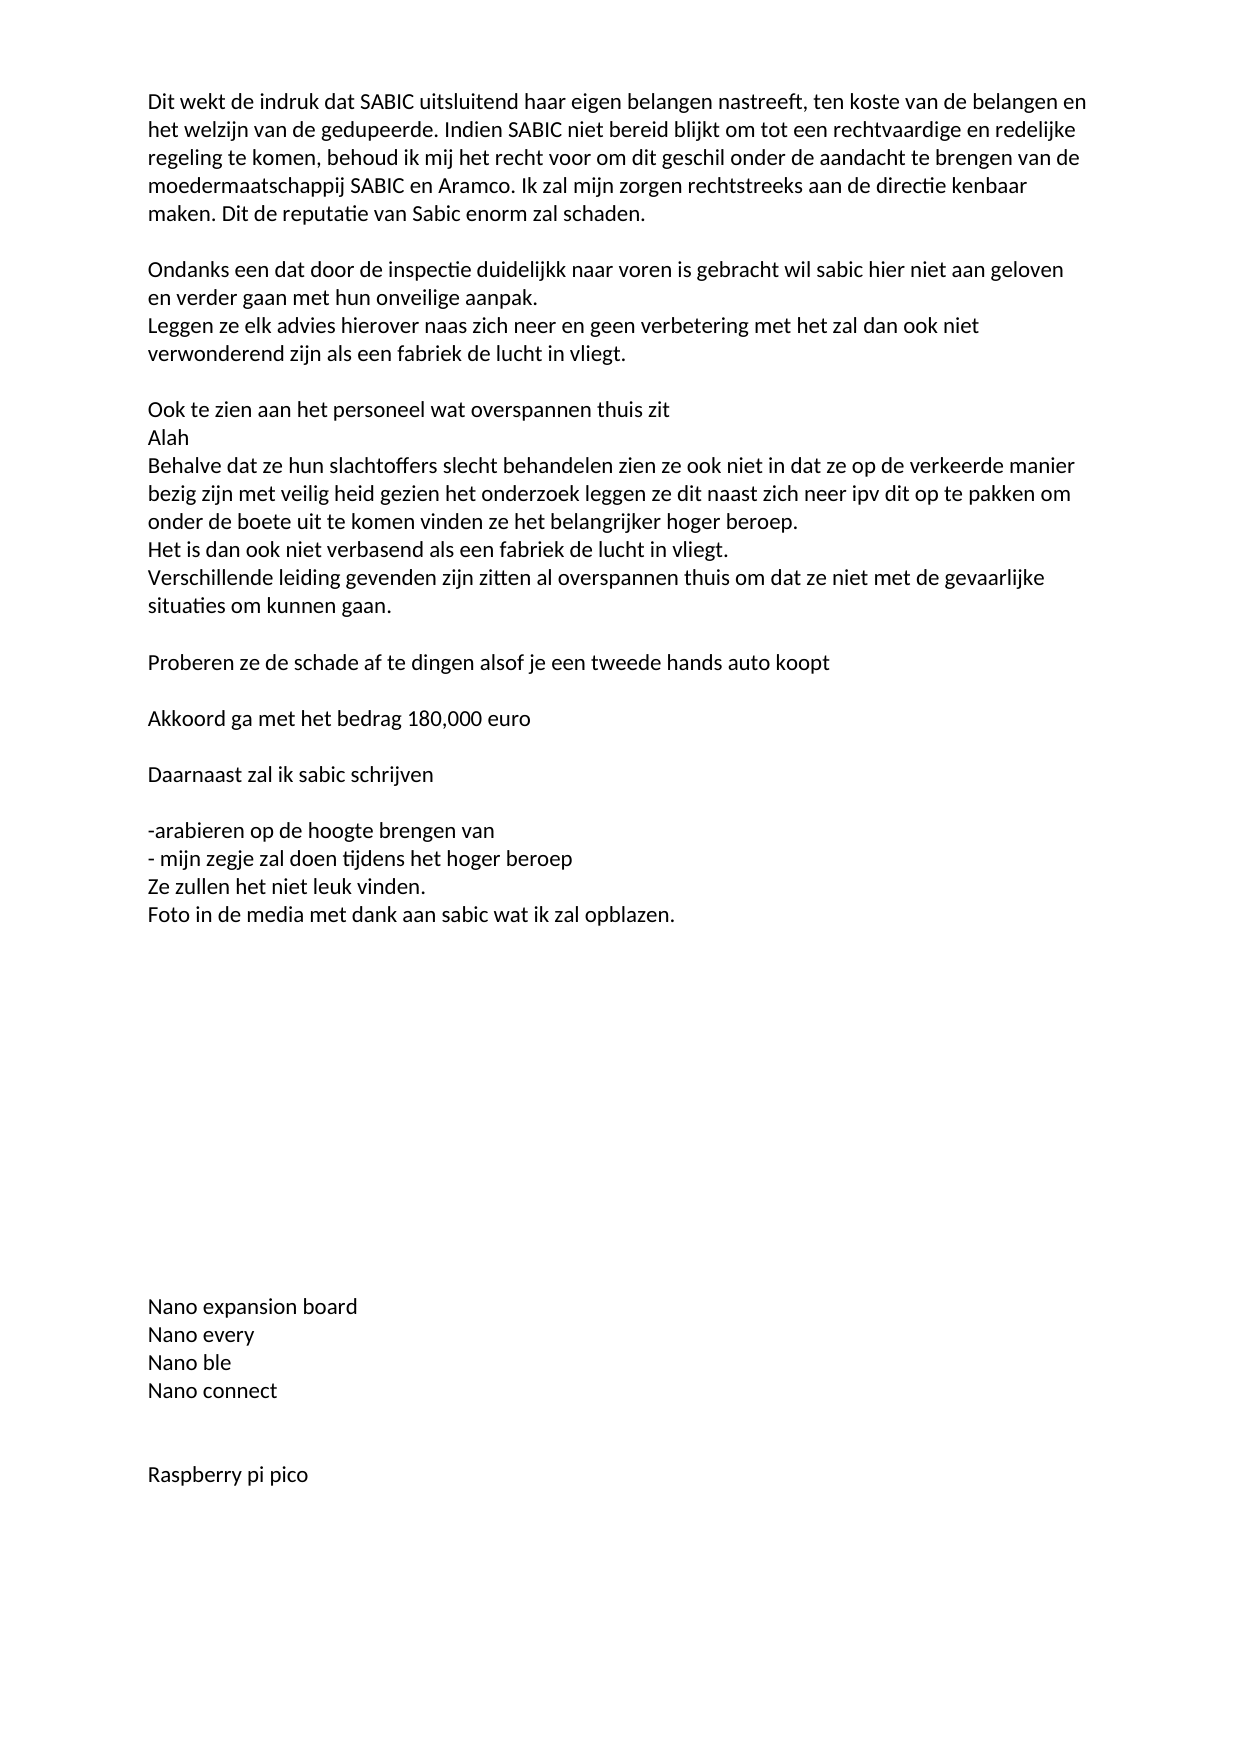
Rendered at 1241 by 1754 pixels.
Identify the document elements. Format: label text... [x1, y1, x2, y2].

text Ondanks een dat door de inspectie duidelijkk naar voren is gebracht wil sabic hier niet aan geloven en verder gaan met hun onveilige aanpak. [148, 255, 1093, 311]
text Behalve dat ze hun slachtoffers slecht behandelen zien ze ook niet in dat ze op de verkeerde manier bezig zijn met veilig heid gezien het onderzoek leggen ze dit naast zich neer ipv dit op te pakken om onder de boete uit te komen vinden ze het belangrijker hoger beroep. [148, 451, 1093, 536]
text Verschillende leiding gevenden zijn zitten al overspannen thuis om dat ze niet met de gevaarlijke situaties om kunnen gaan. [148, 563, 1093, 619]
text Daarnaast zal ik sabic schrijven [148, 760, 1093, 788]
text Alah [148, 423, 1093, 451]
text Dit wekt de indruk dat SABIC uitsluitend haar eigen belangen nastreeft, ten koste van de belangen en het welzijn van de gedupeerde. Indien SABIC niet bereid blijkt om tot een rechtvaardige en redelijke regeling te komen, behoud ik mij het recht voor om dit geschil onder de aandacht te brengen van de moedermaatschappij SABIC en Aramco. Ik zal mijn zorgen rechtstreeks aan de directie kenbaar maken. Dit de reputatie van Sabic enorm zal schaden. [148, 87, 1093, 227]
text Leggen ze elk advies hierover naas zich neer en geen verbetering met het zal dan ook niet verwonderend zijn als een fabriek de lucht in vliegt. [148, 311, 1093, 367]
text Nano every [148, 1320, 1093, 1348]
text Foto in de media met dank aan sabic wat ik zal opblazen. [148, 900, 1093, 928]
text Nano expansion board [148, 1292, 1093, 1320]
text Proberen ze de schade af te dingen alsof je een tweede hands auto koopt [148, 648, 1093, 676]
text Het is dan ook niet verbasend als een fabriek de lucht in vliegt. [148, 536, 1093, 563]
text - mijn zegje zal doen tijdens het hoger beroep [148, 844, 1093, 872]
text Nano connect [148, 1376, 1093, 1404]
text Raspberry pi pico [148, 1460, 1093, 1488]
text -arabieren op de hoogte brengen van [148, 816, 1093, 844]
text Ze zullen het niet leuk vinden. [148, 872, 1093, 900]
text Ook te zien aan het personeel wat overspannen thuis zit [148, 395, 1093, 423]
text Nano ble [148, 1348, 1093, 1376]
text Akkoord ga met het bedrag 180,000 euro [148, 704, 1093, 732]
